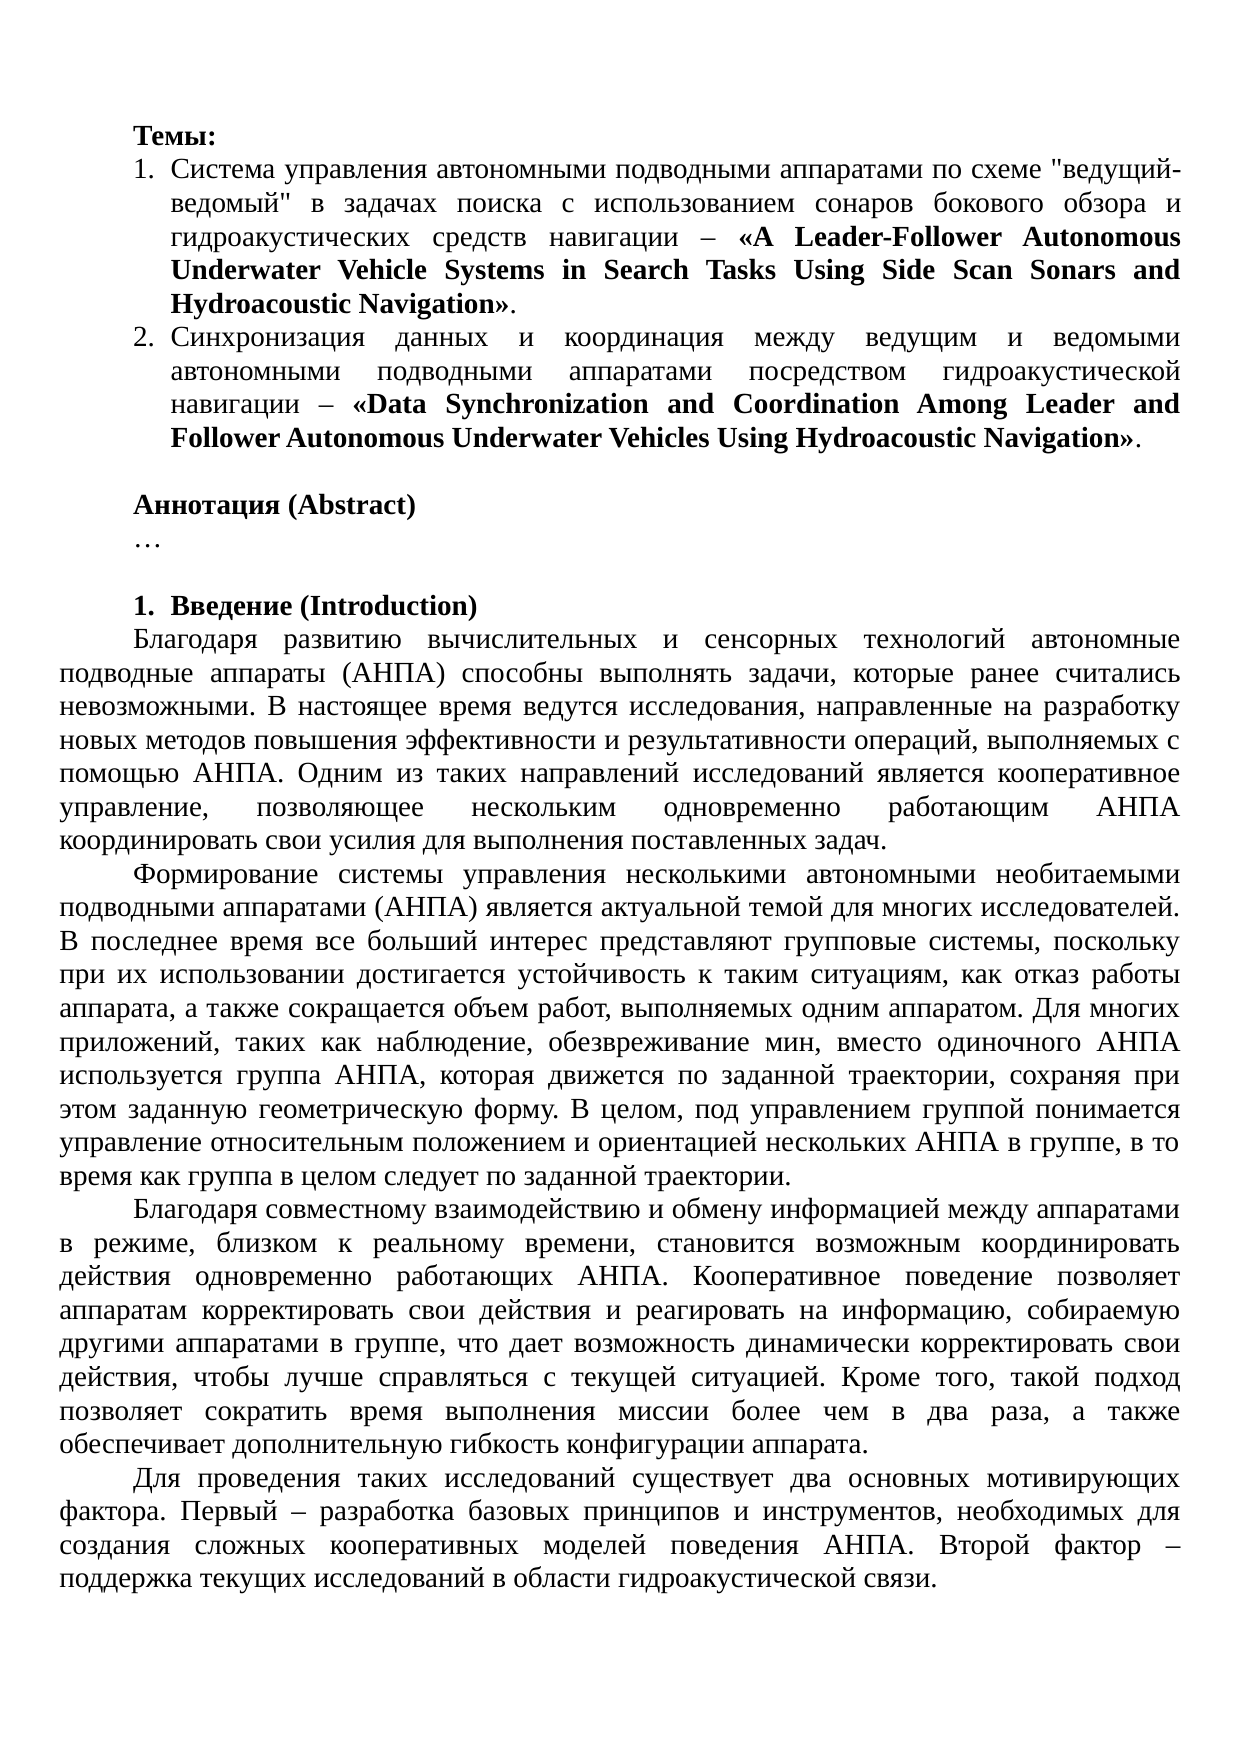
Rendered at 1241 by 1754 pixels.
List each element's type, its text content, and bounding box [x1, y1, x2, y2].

text Темы: [59, 118, 1181, 152]
text Благодаря совместному взаимодействию и обмену информацией между аппаратами в режиме, близком к реальному времени, становится возможным координировать действия одновременно работающих АНПА. Кооперативное поведение позволяет аппаратам корректировать свои действия и реагировать на информацию, собираемую другими аппаратами в группе, что дает возможность динамически корректировать свои действия, чтобы лучше справляться с текущей ситуацией. Кроме того, такой подход позволяет сократить время выполнения миссии более чем в два раза, а также обеспечивает дополнительную гибкость конфигурации аппарата. [59, 1191, 1181, 1460]
text Для проведения таких исследований существует два основных мотивирующих фактора. Первый – разработка базовых принципов и инструментов, необходимых для создания сложных кооперативных моделей поведения АНПА. Второй фактор – поддержка текущих исследований в области гидроакустической связи. [59, 1460, 1181, 1594]
list Система управления автономными подводными аппаратами по схеме "ведущий-ведомый" в задачах поиска с использованием сонаров бокового обзора и гидроакустических средств навигации – «A Leader-Follower Autonomous Underwater Vehicle Systems in Search Tasks Using Side Scan Sonars and Hydroacoustic Navigation». [133, 152, 1181, 319]
text Аннотация (Abstract) [59, 487, 1181, 521]
list Введение (Introduction) [133, 588, 1181, 621]
text … [59, 521, 1181, 554]
text Формирование системы управления несколькими автономными необитаемыми подводными аппаратами (АНПА) является актуальной темой для многих исследователей. В последнее время все больший интерес представляют групповые системы, поскольку при их использовании достигается устойчивость к таким ситуациям, как отказ работы аппарата, а также сокращается объем работ, выполняемых одним аппаратом. Для многих приложений, таких как наблюдение, обезвреживание мин, вместо одиночного АНПА используется группа АНПА, которая движется по заданной траектории, сохраняя при этом заданную геометрическую форму. В целом, под управлением группой понимается управление относительным положением и ориентацией нескольких АНПА в группе, в то время как группа в целом следует по заданной траектории. [59, 856, 1181, 1191]
list Синхронизация данных и координация между ведущим и ведомыми автономными подводными аппаратами посредством гидроакустической навигации – «Data Synchronization and Coordination Among Leader and Follower Autonomous Underwater Vehicles Using Hydroacoustic Navigation». [133, 319, 1181, 453]
text Благодаря развитию вычислительных и сенсорных технологий автономные подводные аппараты (АНПА) способны выполнять задачи, которые ранее считались невозможными. В настоящее время ведутся исследования, направленные на разработку новых методов повышения эффективности и результативности операций, выполняемых с помощью АНПА. Одним из таких направлений исследований является кооперативное управление, позволяющее нескольким одновременно работающим АНПА координировать свои усилия для выполнения поставленных задач. [59, 621, 1181, 856]
